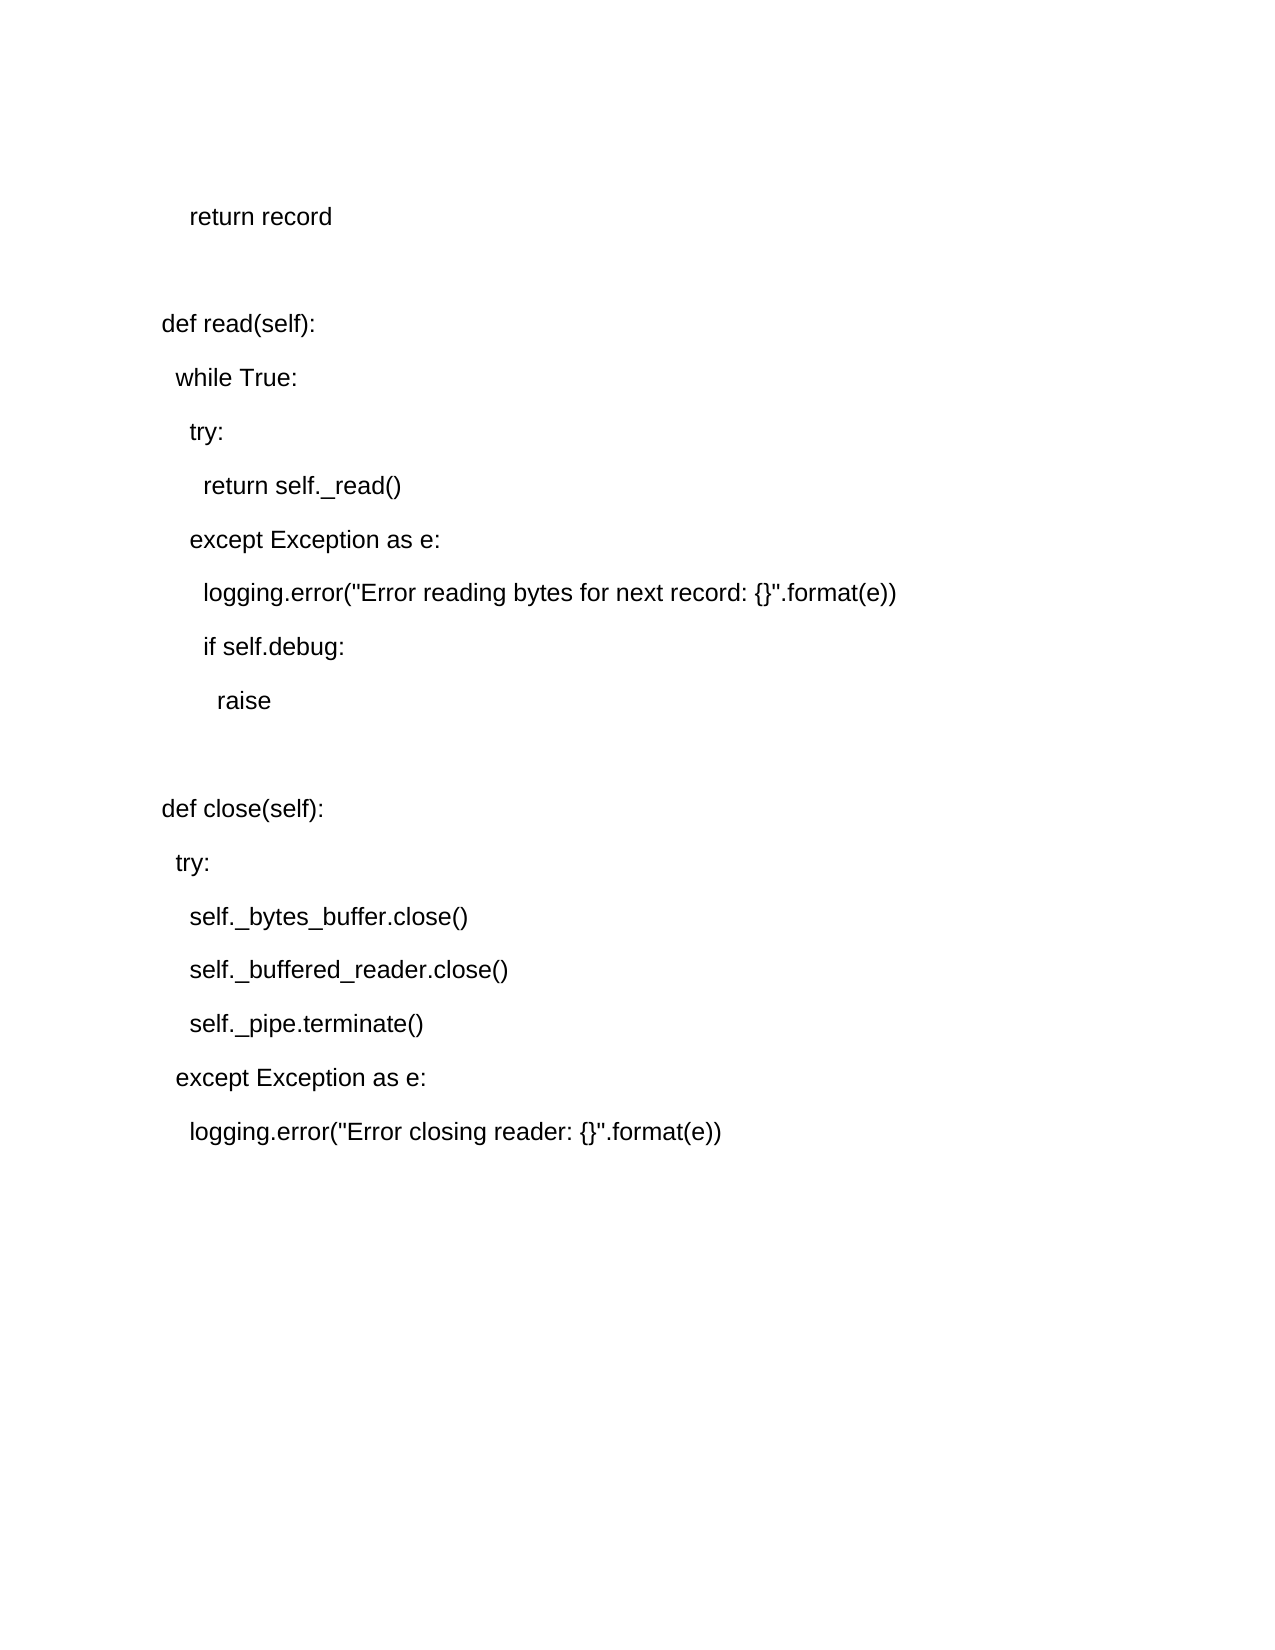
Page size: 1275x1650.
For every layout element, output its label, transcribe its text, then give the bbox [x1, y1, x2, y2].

text return self._read() [148, 471, 1127, 499]
text logging.error("Error closing reader: {}".format(e)) [148, 1117, 1127, 1146]
text if self.debug: [148, 632, 1127, 661]
text try: [148, 848, 1127, 876]
text return record [148, 201, 1127, 230]
text except Exception as e: [148, 524, 1127, 553]
text try: [148, 417, 1127, 446]
text self._buffered_reader.close() [148, 955, 1127, 984]
text self._pipe.terminate() [148, 1009, 1127, 1038]
text raise [148, 686, 1127, 715]
text except Exception as e: [148, 1063, 1127, 1092]
text while True: [148, 363, 1127, 392]
text self._bytes_buffer.close() [148, 902, 1127, 930]
text def read(self): [148, 309, 1127, 338]
text logging.error("Error reading bytes for next record: {}".format(e)) [148, 578, 1127, 607]
text def close(self): [148, 794, 1127, 823]
